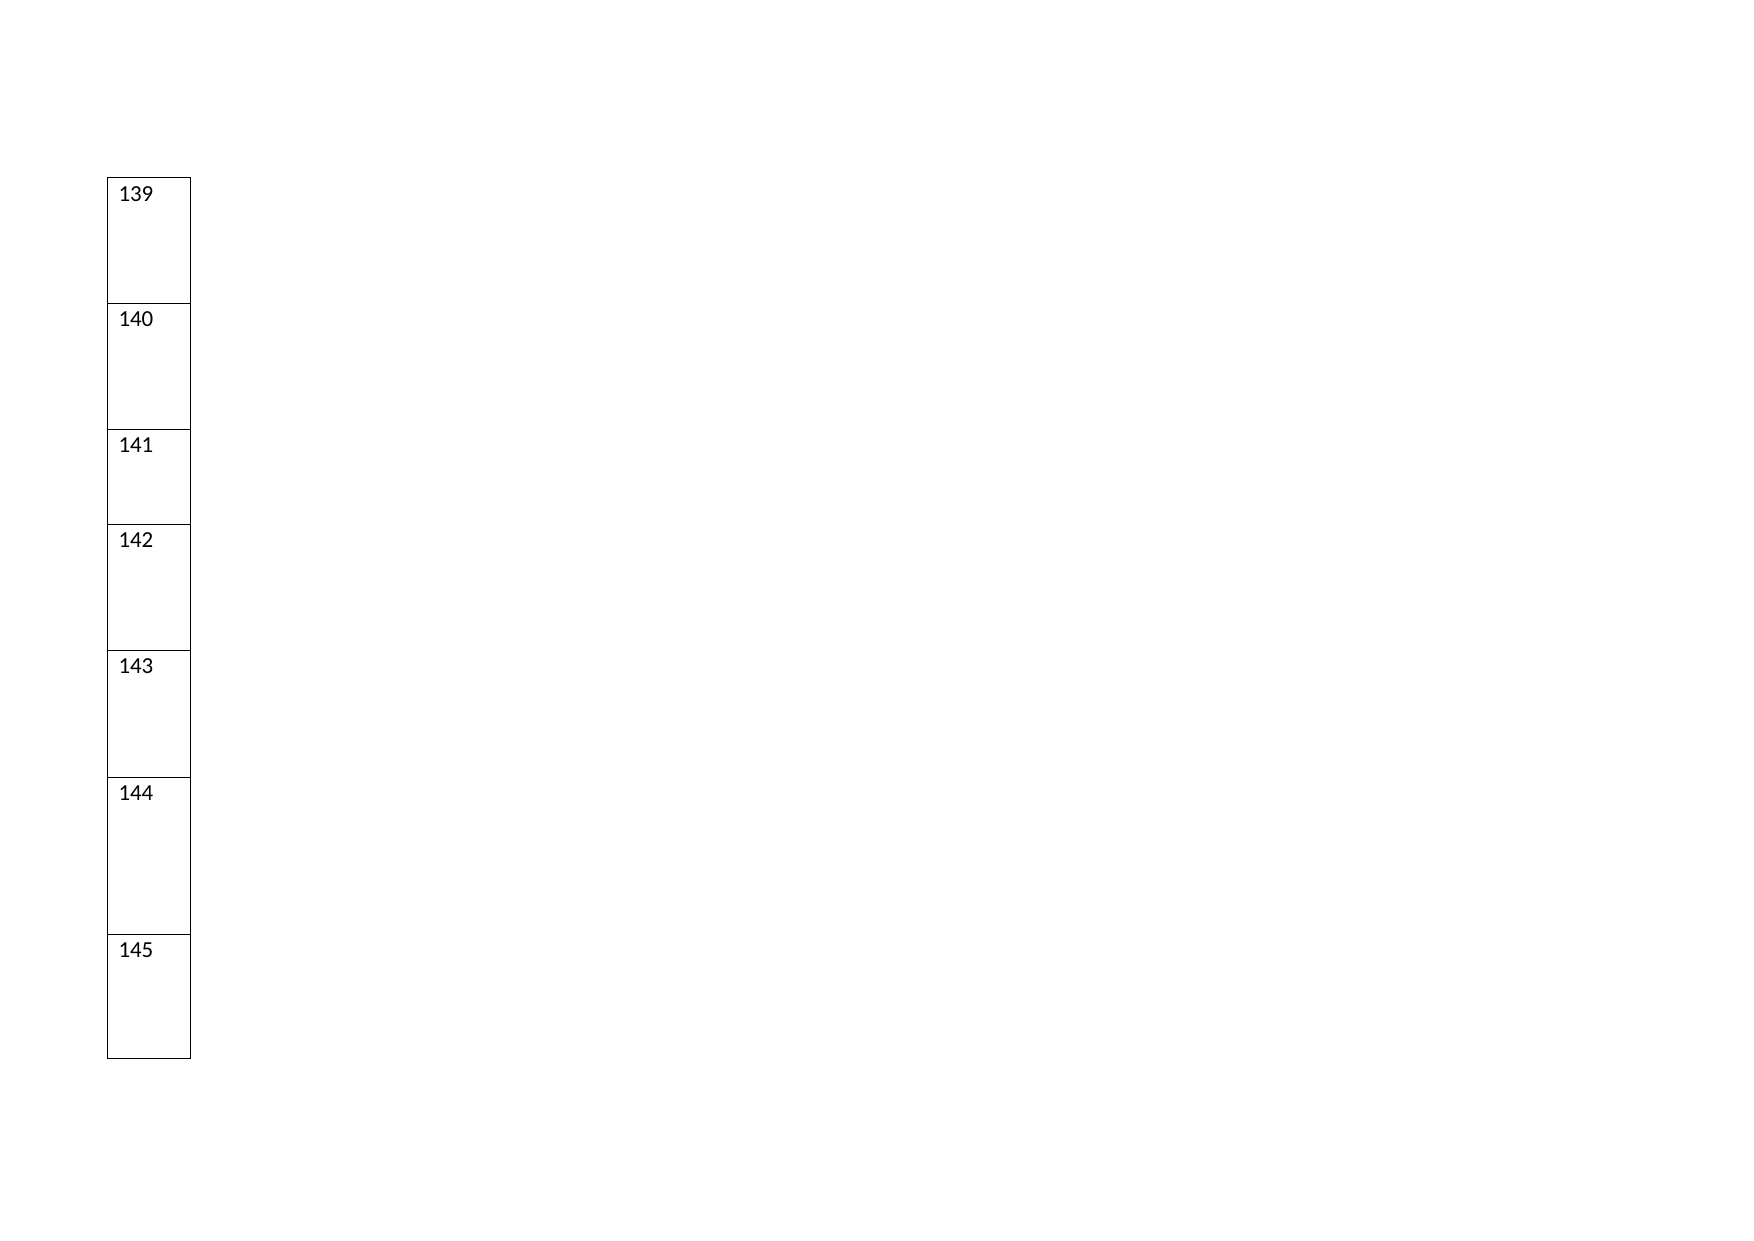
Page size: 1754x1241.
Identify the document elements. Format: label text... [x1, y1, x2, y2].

table_cell 142 [108, 525, 190, 650]
table_cell 143 [108, 651, 190, 776]
table_cell 145 [108, 935, 190, 1058]
table_header 139 [108, 178, 190, 303]
table_cell 141 [108, 430, 190, 524]
table_cell 144 [108, 778, 190, 934]
table_cell 140 [108, 304, 190, 429]
